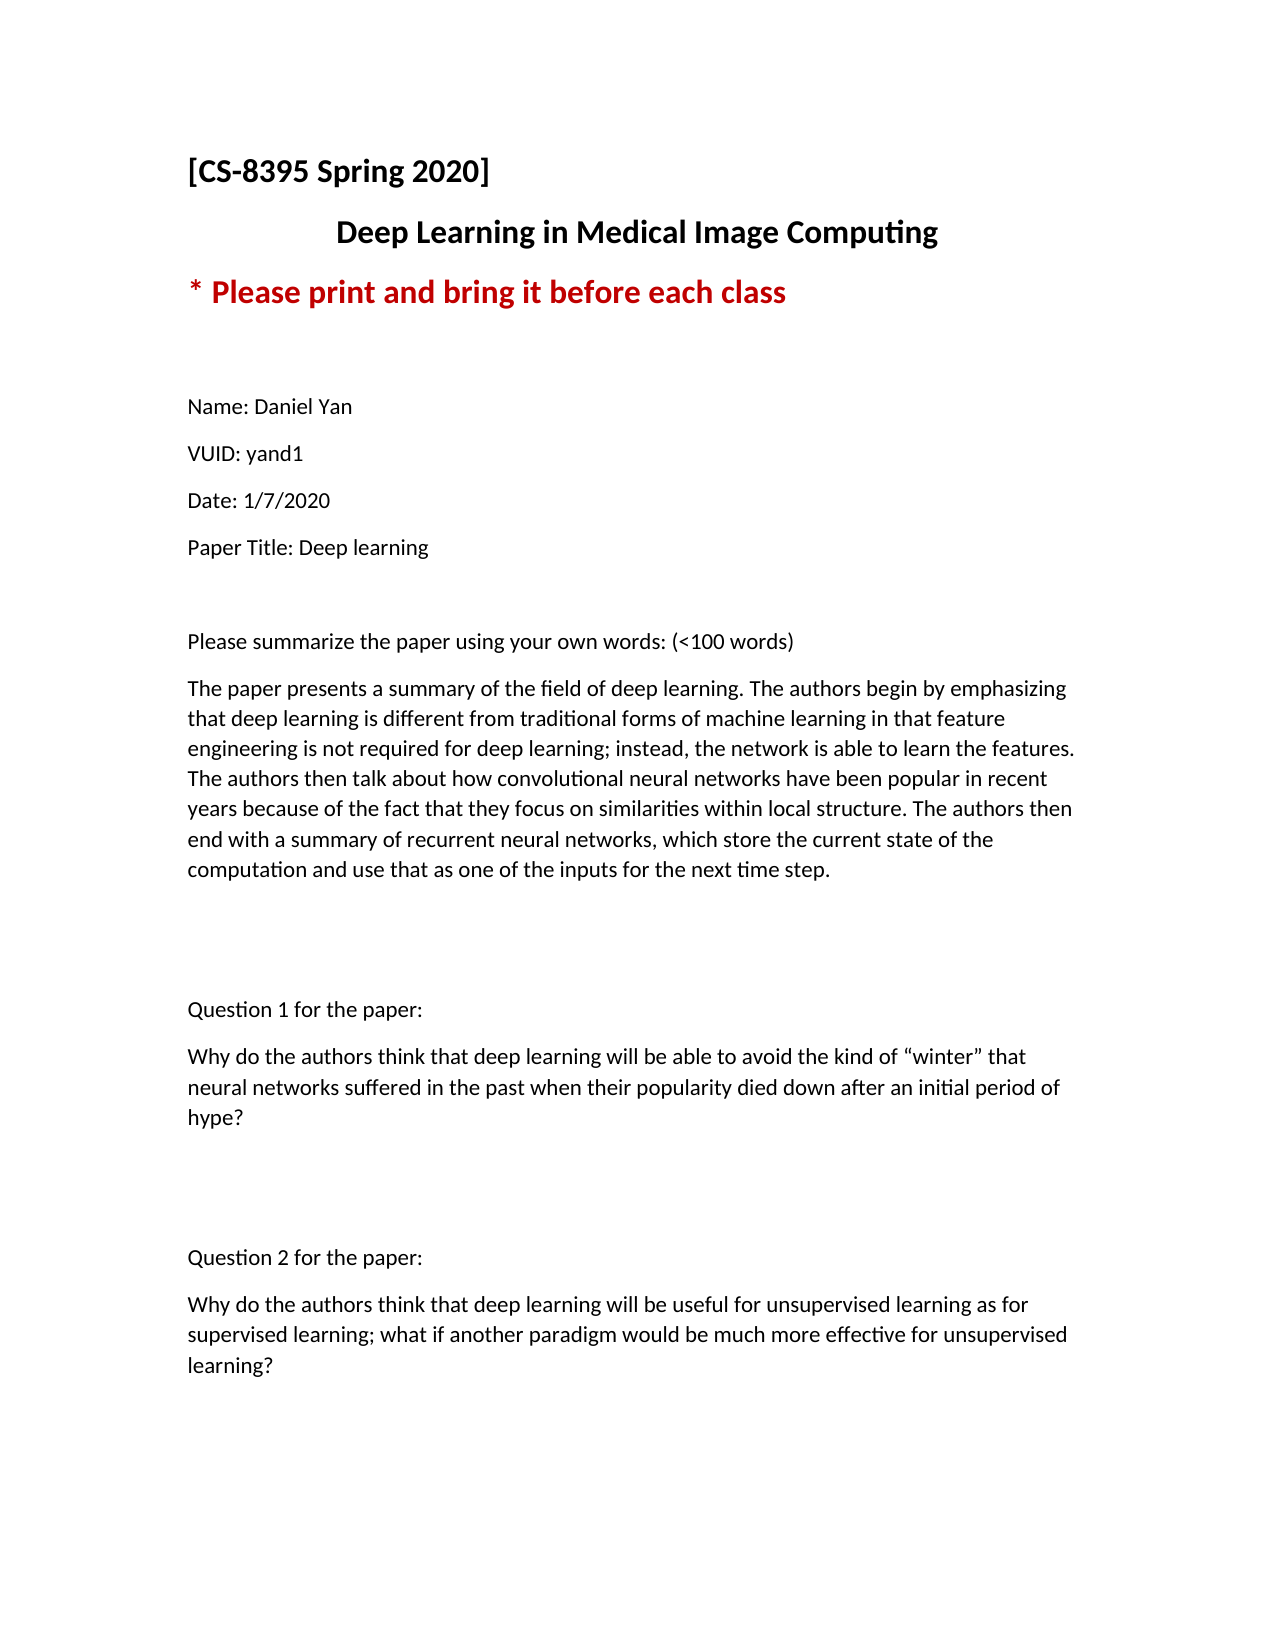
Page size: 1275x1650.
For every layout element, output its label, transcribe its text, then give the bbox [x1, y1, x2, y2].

text Why do the authors think that deep learning will be able to avoid the kind of “winter” that neural networks suffered in the past when their popularity died down after an initial period of hype? [187, 1042, 1087, 1131]
text Question 1 for the paper: [187, 996, 1087, 1024]
text Date: 1/7/2020 [187, 486, 1087, 514]
text Paper Title: Deep learning [187, 533, 1087, 561]
text Deep Learning in Medical Image Computing [187, 211, 1087, 251]
text VUID: yand1 [187, 439, 1087, 467]
text Question 2 for the paper: [187, 1243, 1087, 1272]
text Why do the authors think that deep learning will be useful for unsupervised learning as for supervised learning; what if another paradigm would be much more effective for unsupervised learning? [187, 1290, 1087, 1379]
text The paper presents a summary of the field of deep learning. The authors begin by emphasizing that deep learning is different from traditional forms of machine learning in that feature engineering is not required for deep learning; instead, the network is able to learn the features. The authors then talk about how convolutional neural networks have been popular in recent years because of the fact that they focus on similarities within local structure. The authors then end with a summary of recurrent neural networks, which store the current state of the computation and use that as one of the inputs for the next time step. [187, 674, 1087, 883]
text * Please print and bring it before each class [187, 271, 1087, 312]
text Name: Daniel Yan [187, 392, 1087, 421]
text Please summarize the paper using your own words: (<100 words) [187, 627, 1087, 655]
text [CS-8395 Spring 2020] [187, 150, 1087, 191]
